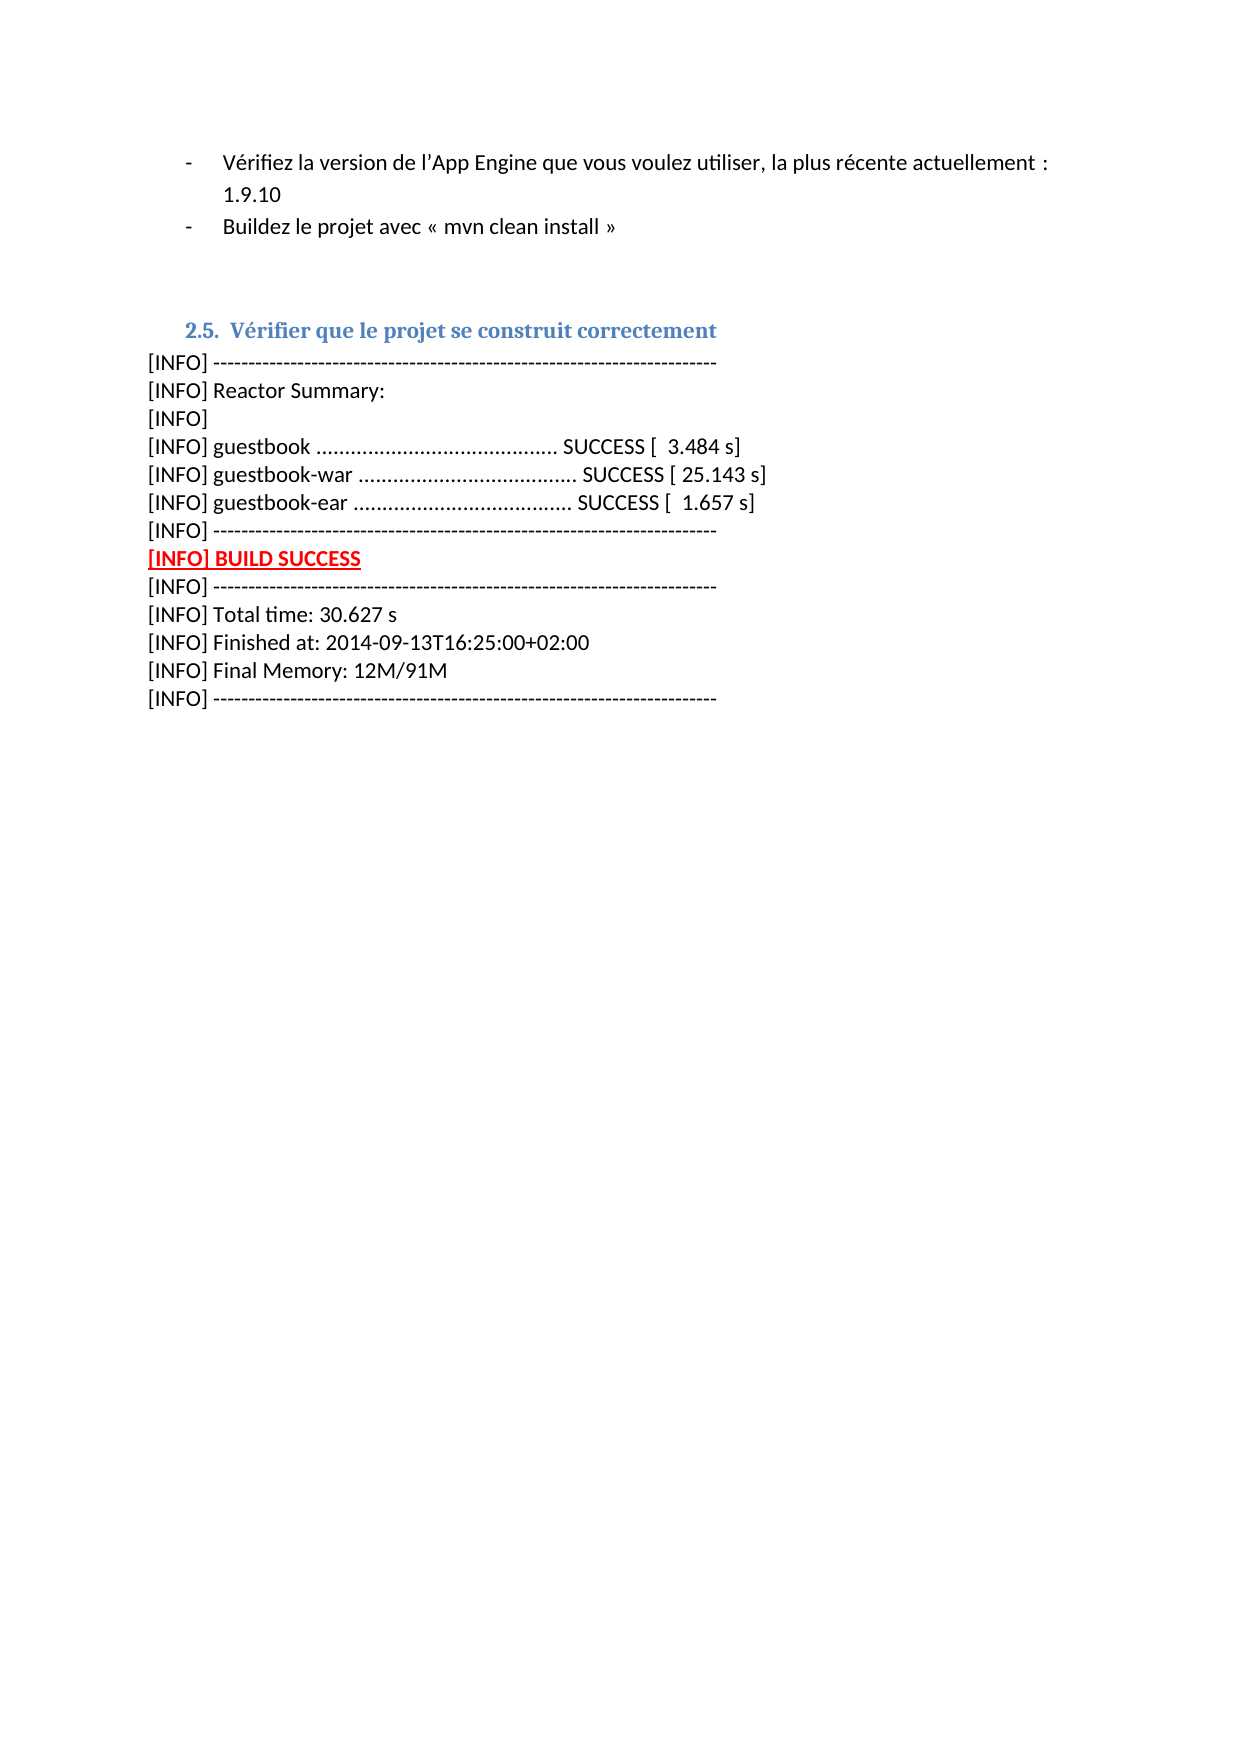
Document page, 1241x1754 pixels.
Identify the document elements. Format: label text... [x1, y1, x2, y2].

text [INFO] ------------------------------------------------------------------------ [148, 348, 1093, 376]
text [INFO] guestbook .......................................... SUCCESS [ 3.484 s] [148, 432, 1093, 460]
text [INFO] ------------------------------------------------------------------------ [148, 572, 1093, 600]
text [INFO] guestbook-war ...................................... SUCCESS [ 25.143 s] [148, 460, 1093, 488]
text [INFO] ------------------------------------------------------------------------ [148, 684, 1093, 712]
text [INFO] Total time: 30.627 s [148, 600, 1093, 628]
text [INFO] Reactor Summary: [148, 376, 1093, 404]
text [INFO] [148, 404, 1093, 432]
subtitle Vérifier que le projet se construit correctement [185, 318, 1093, 344]
text [INFO] Final Memory: 12M/91M [148, 656, 1093, 684]
text [INFO] BUILD SUCCESS [148, 544, 1093, 572]
list Buildez le projet avec « mvn clean install » [185, 212, 1093, 240]
text [INFO] guestbook-ear ...................................... SUCCESS [ 1.657 s] [148, 488, 1093, 516]
list Vérifiez la version de l’App Engine que vous voulez utiliser, la plus récente actuellement : 1.9.10 [185, 148, 1093, 208]
text [INFO] Finished at: 2014-09-13T16:25:00+02:00 [148, 628, 1093, 656]
text [INFO] ------------------------------------------------------------------------ [148, 516, 1093, 544]
